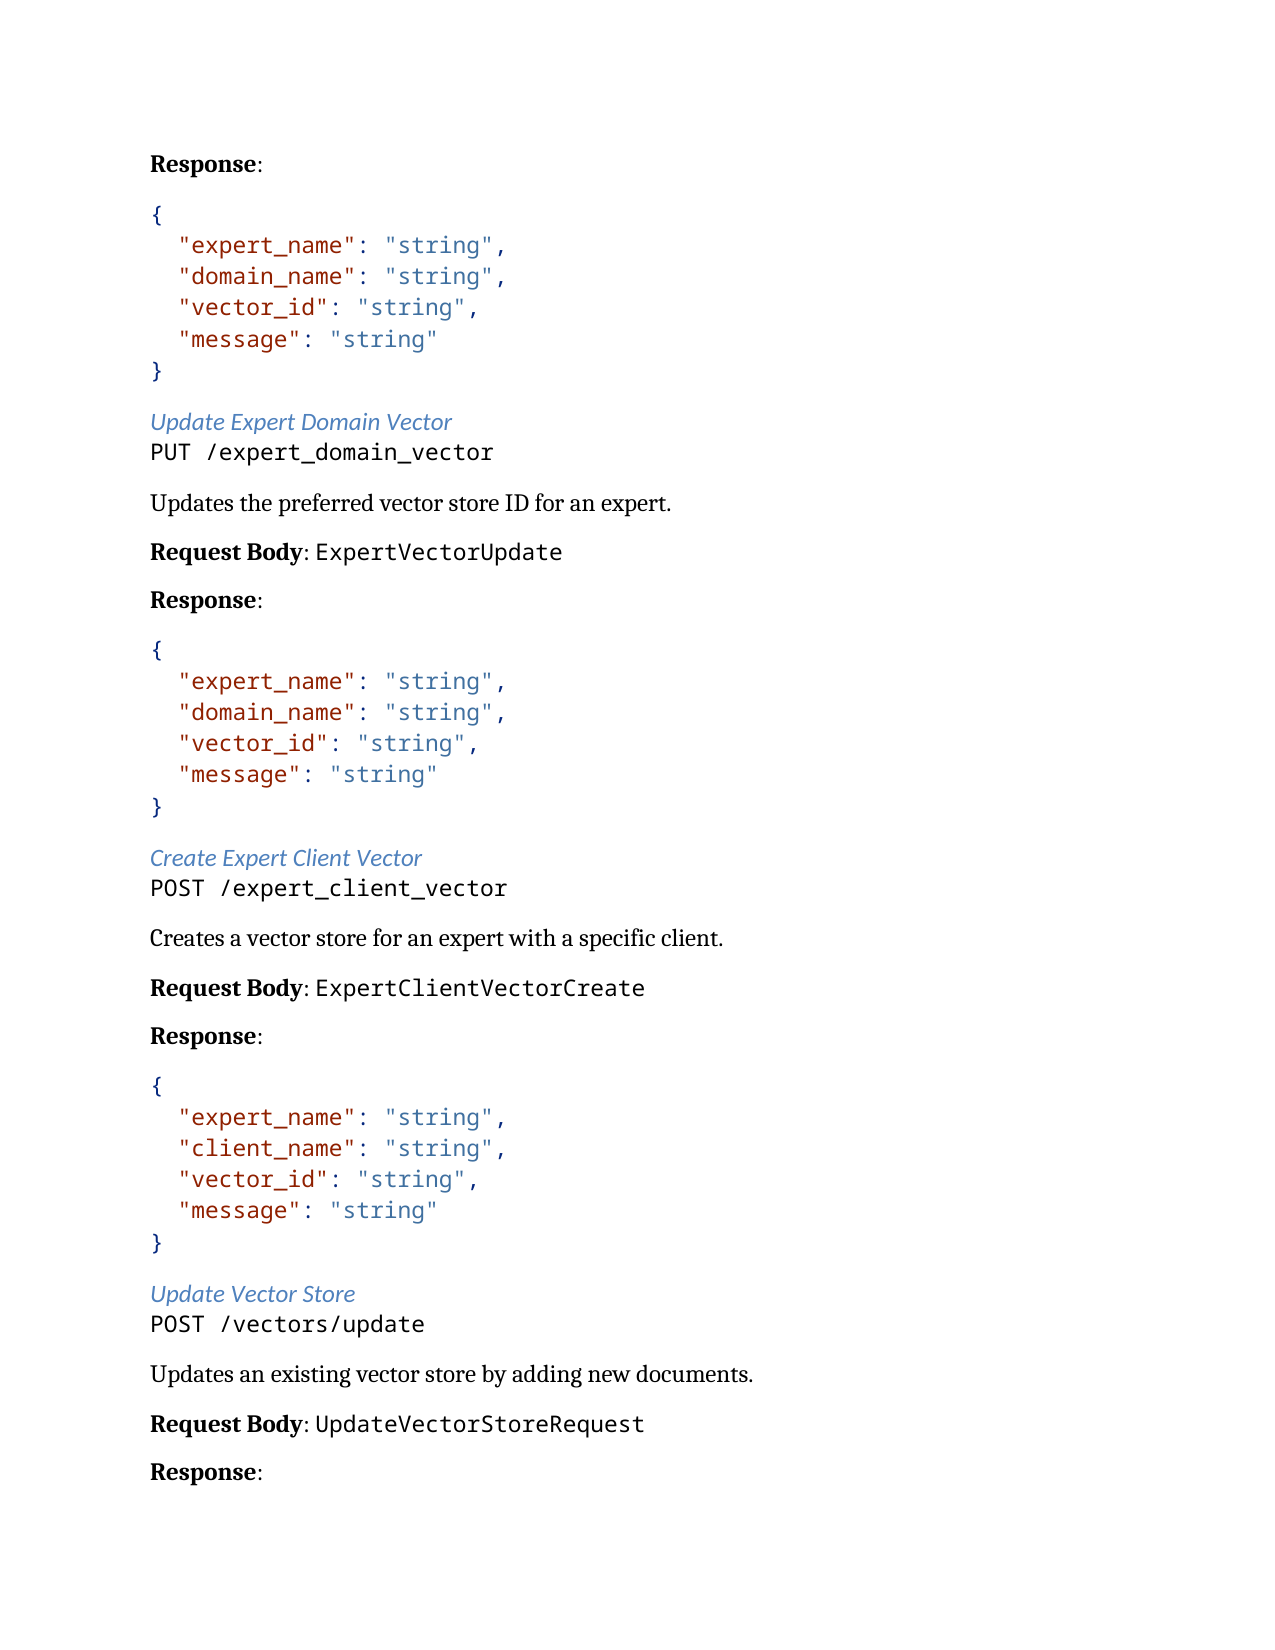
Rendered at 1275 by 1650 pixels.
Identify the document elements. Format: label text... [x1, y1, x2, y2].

text { "expert_name": "string", "client_name": "string", "vector_id": "string", "message": "string" } [150, 1069, 1125, 1257]
text Response: [150, 1022, 1125, 1051]
text Updates an existing vector store by adding new documents. [150, 1360, 1125, 1389]
subtitle Update Expert Domain Vector [150, 406, 1125, 436]
text Response: [150, 1458, 1125, 1487]
text POST /vectors/update [150, 1308, 1125, 1339]
subtitle Update Vector Store [150, 1278, 1125, 1308]
text Request Body: ExpertVectorUpdate [150, 536, 1125, 567]
text PUT /expert_domain_vector [150, 436, 1125, 468]
text POST /expert_client_vector [150, 872, 1125, 903]
text { "expert_name": "string", "domain_name": "string", "vector_id": "string", "message": "string" } [150, 197, 1125, 385]
text Creates a vector store for an expert with a specific client. [150, 924, 1125, 953]
text Request Body: UpdateVectorStoreRequest [150, 1408, 1125, 1439]
text Request Body: ExpertClientVectorCreate [150, 972, 1125, 1003]
subtitle Create Expert Client Vector [150, 842, 1125, 872]
text Response: [150, 586, 1125, 615]
text { "expert_name": "string", "domain_name": "string", "vector_id": "string", "message": "string" } [150, 633, 1125, 821]
text Response: [150, 150, 1125, 179]
text Updates the preferred vector store ID for an expert. [150, 488, 1125, 517]
